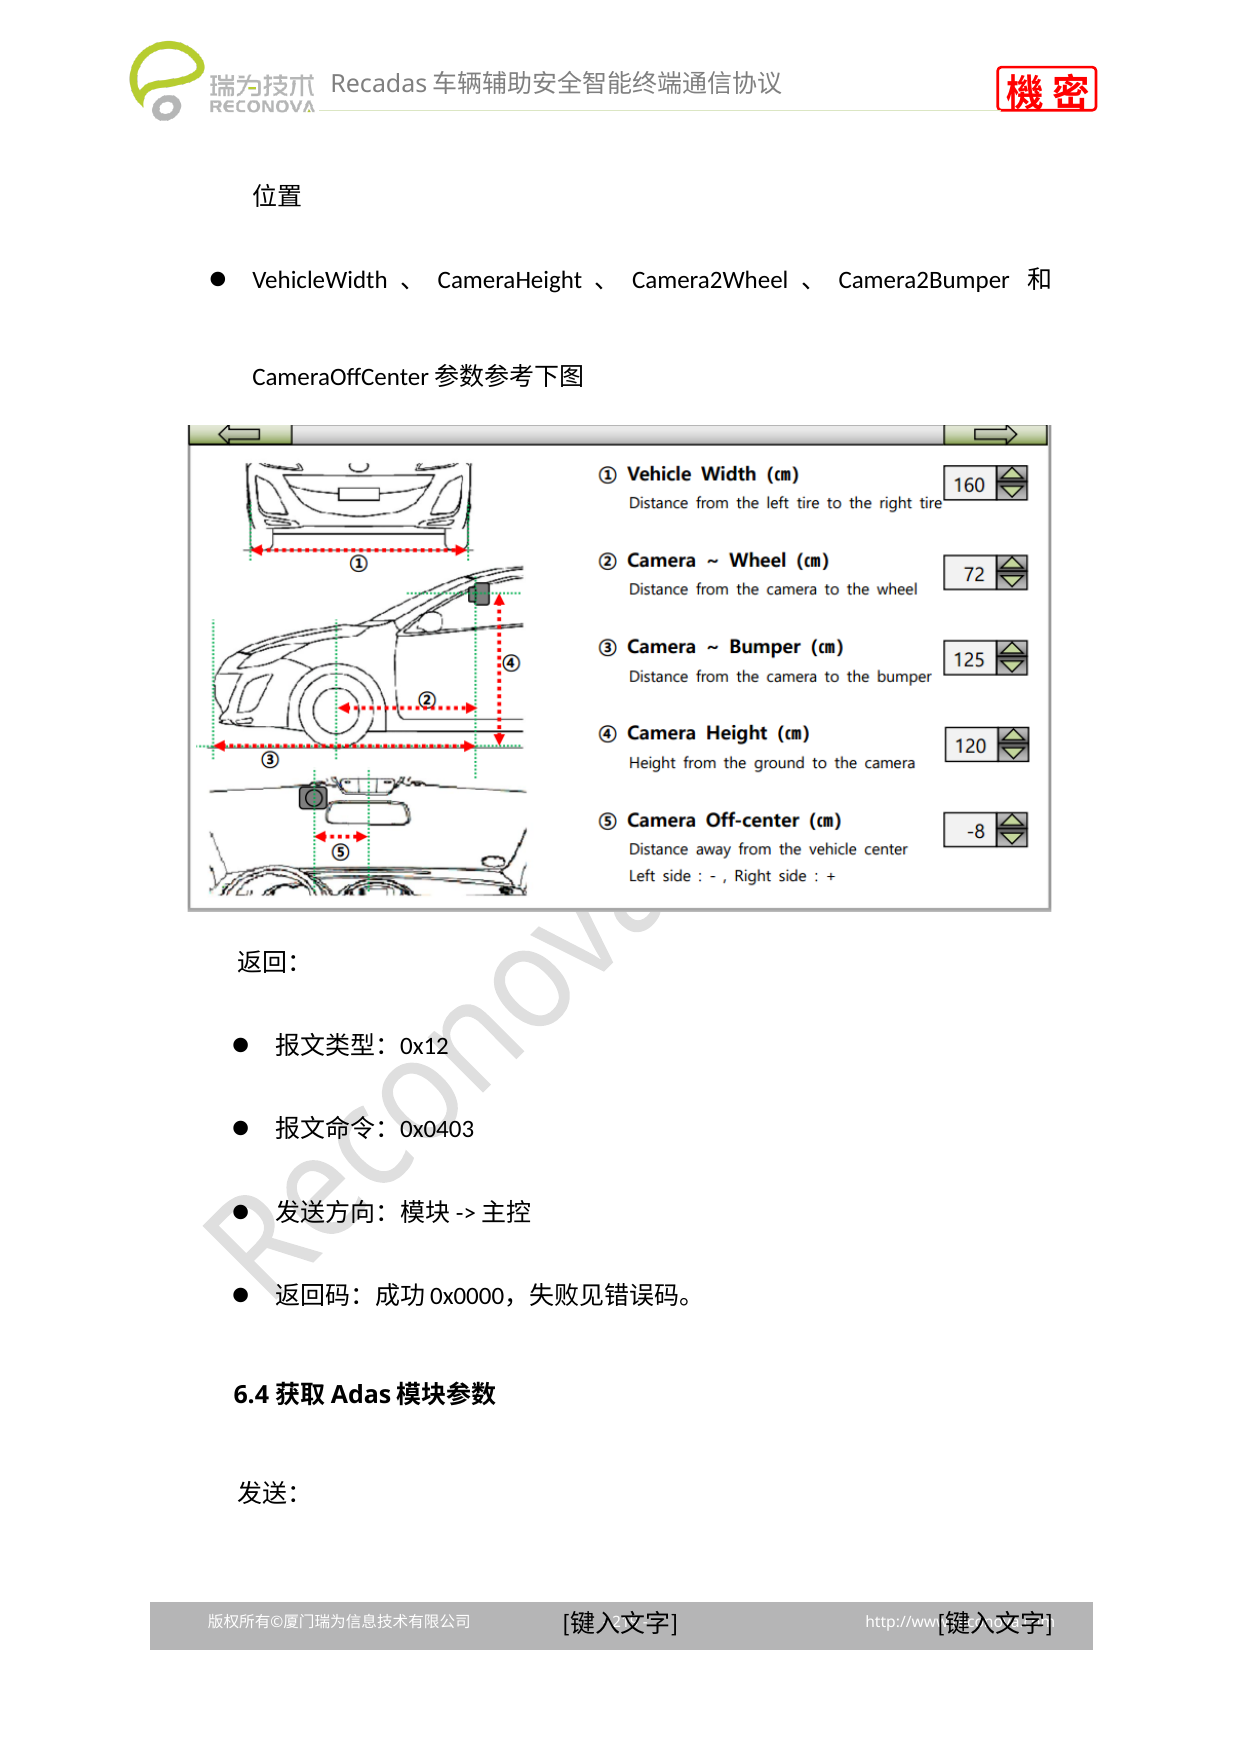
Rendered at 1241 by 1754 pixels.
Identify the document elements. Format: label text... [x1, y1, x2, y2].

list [208, 162, 1053, 227]
list 发送方向：模块 -> 主控 [231, 1178, 1053, 1243]
list 报文类型：0x12 [231, 1011, 1053, 1076]
list 返回码：成功0x0000，失败见错误码。 [231, 1261, 1053, 1326]
text 获取Adas模块参数 [212, 1360, 1053, 1425]
list 报文命令：0x0403 [231, 1094, 1053, 1159]
picture [187, 425, 1052, 912]
picture [114, 34, 330, 127]
text 返回： [187, 928, 1053, 993]
text 发送： [187, 1459, 1053, 1524]
list VehicleWidth、CameraHeight、Camera2Wheel、Camera2Bumper和CameraOffCenter参数参考下图 [208, 245, 1053, 407]
